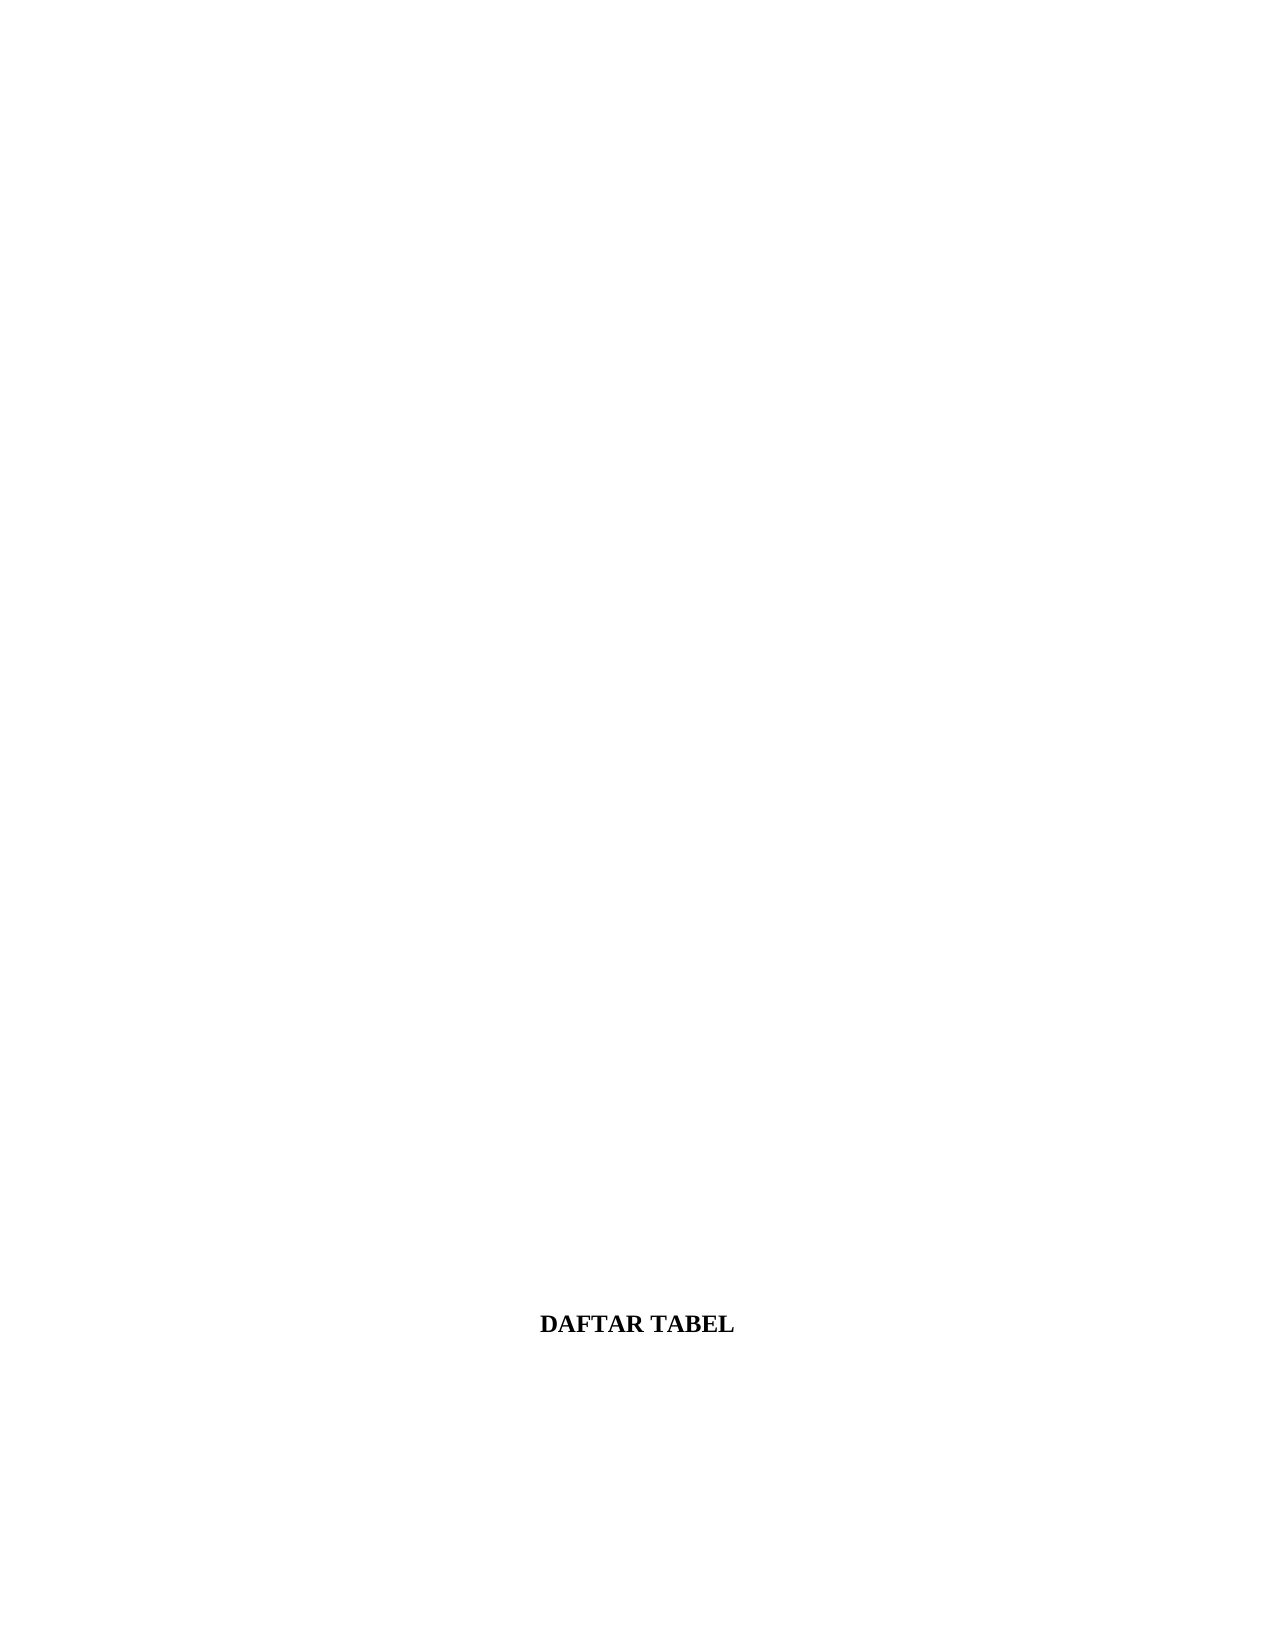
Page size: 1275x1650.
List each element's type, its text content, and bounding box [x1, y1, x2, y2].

text DAFTAR TABEL [187, 1309, 1087, 1338]
